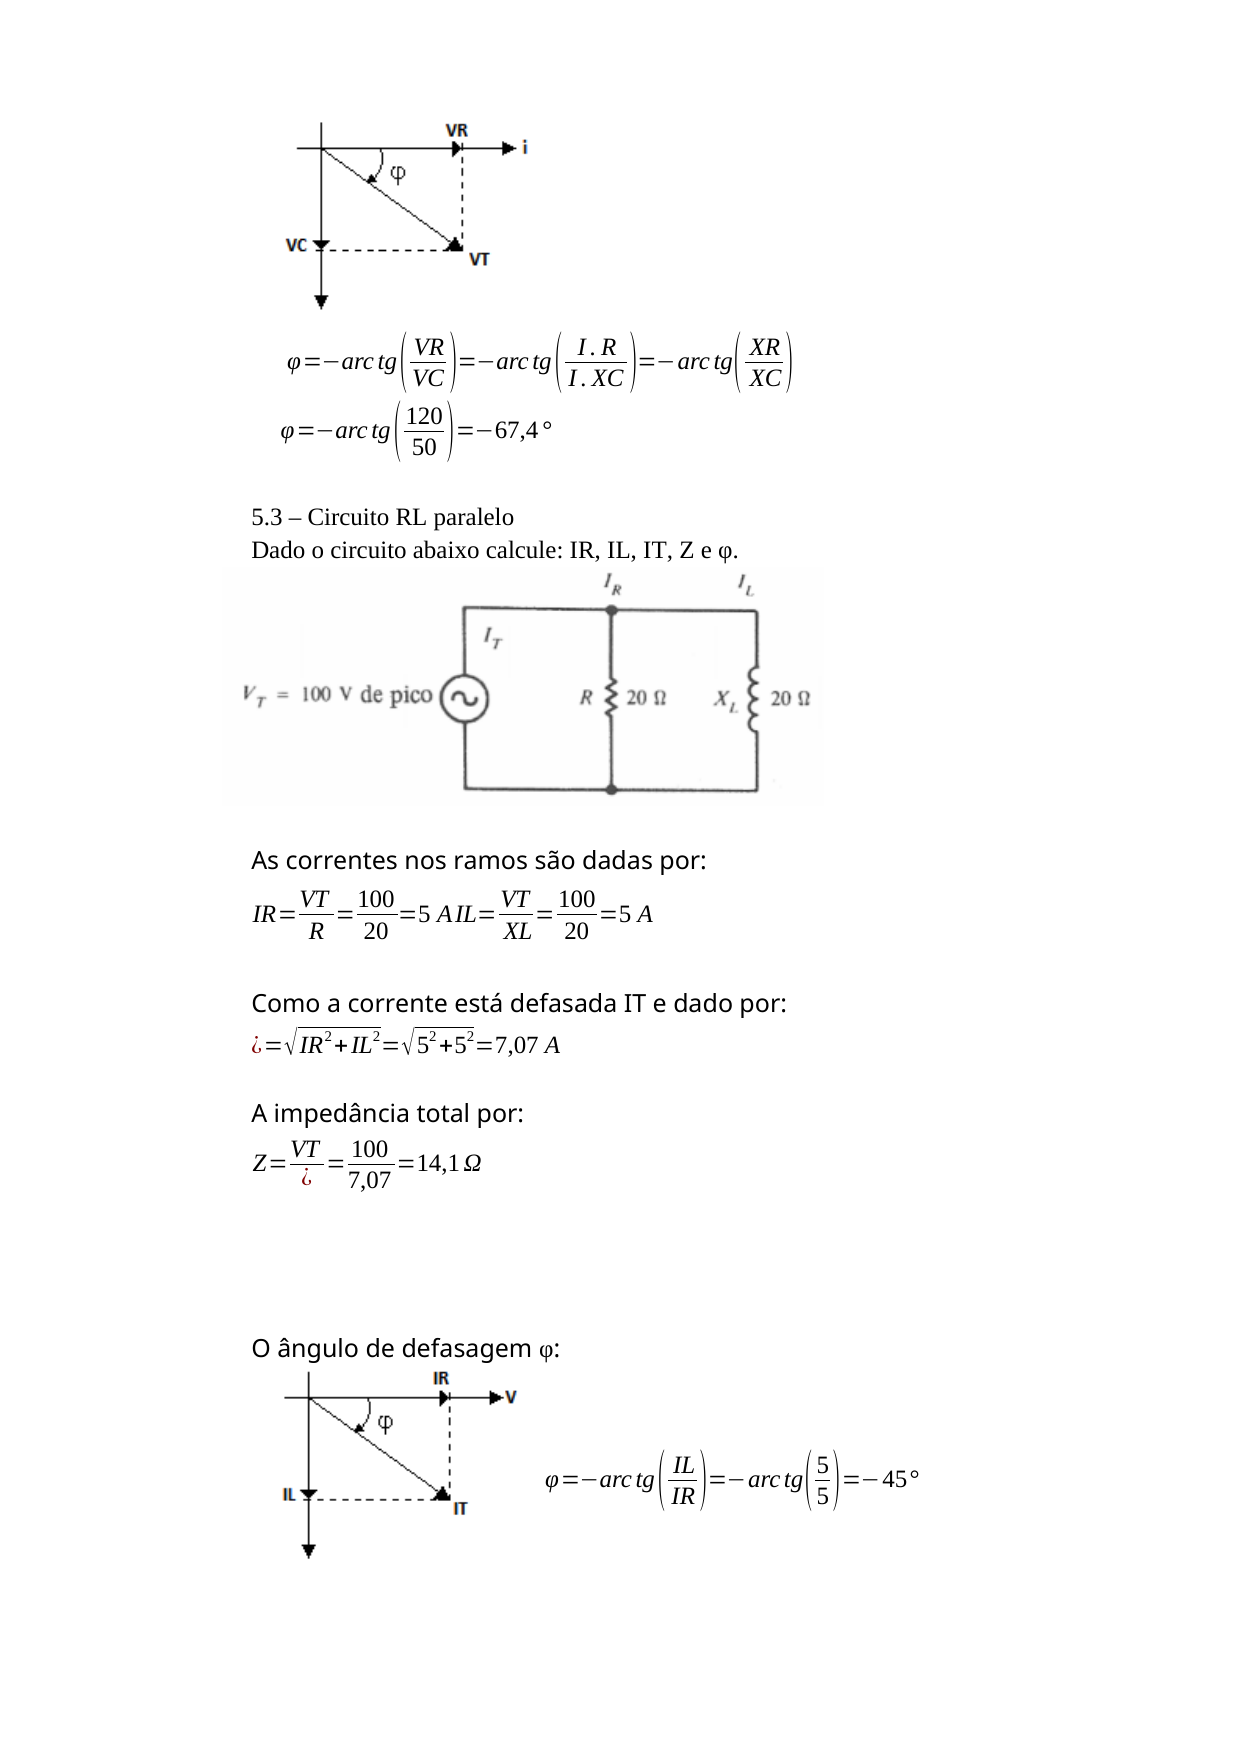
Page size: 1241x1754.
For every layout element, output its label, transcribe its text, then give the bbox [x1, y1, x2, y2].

list Dado o circuito abaixo calcule: IR, IL, IT, Z e φ. [222, 535, 1063, 563]
list O ângulo de defasagem φ: [251, 1331, 1063, 1364]
picture [221, 567, 825, 806]
picture [280, 1369, 526, 1570]
picture [280, 118, 537, 327]
list A impedância total por: [251, 1096, 1063, 1130]
list 5.3 – Circuito RL paralelo [222, 502, 1063, 530]
list Como a corrente está defasada IT e dado por: [251, 986, 1063, 1020]
list As correntes nos ramos são dadas por: [251, 843, 1063, 877]
